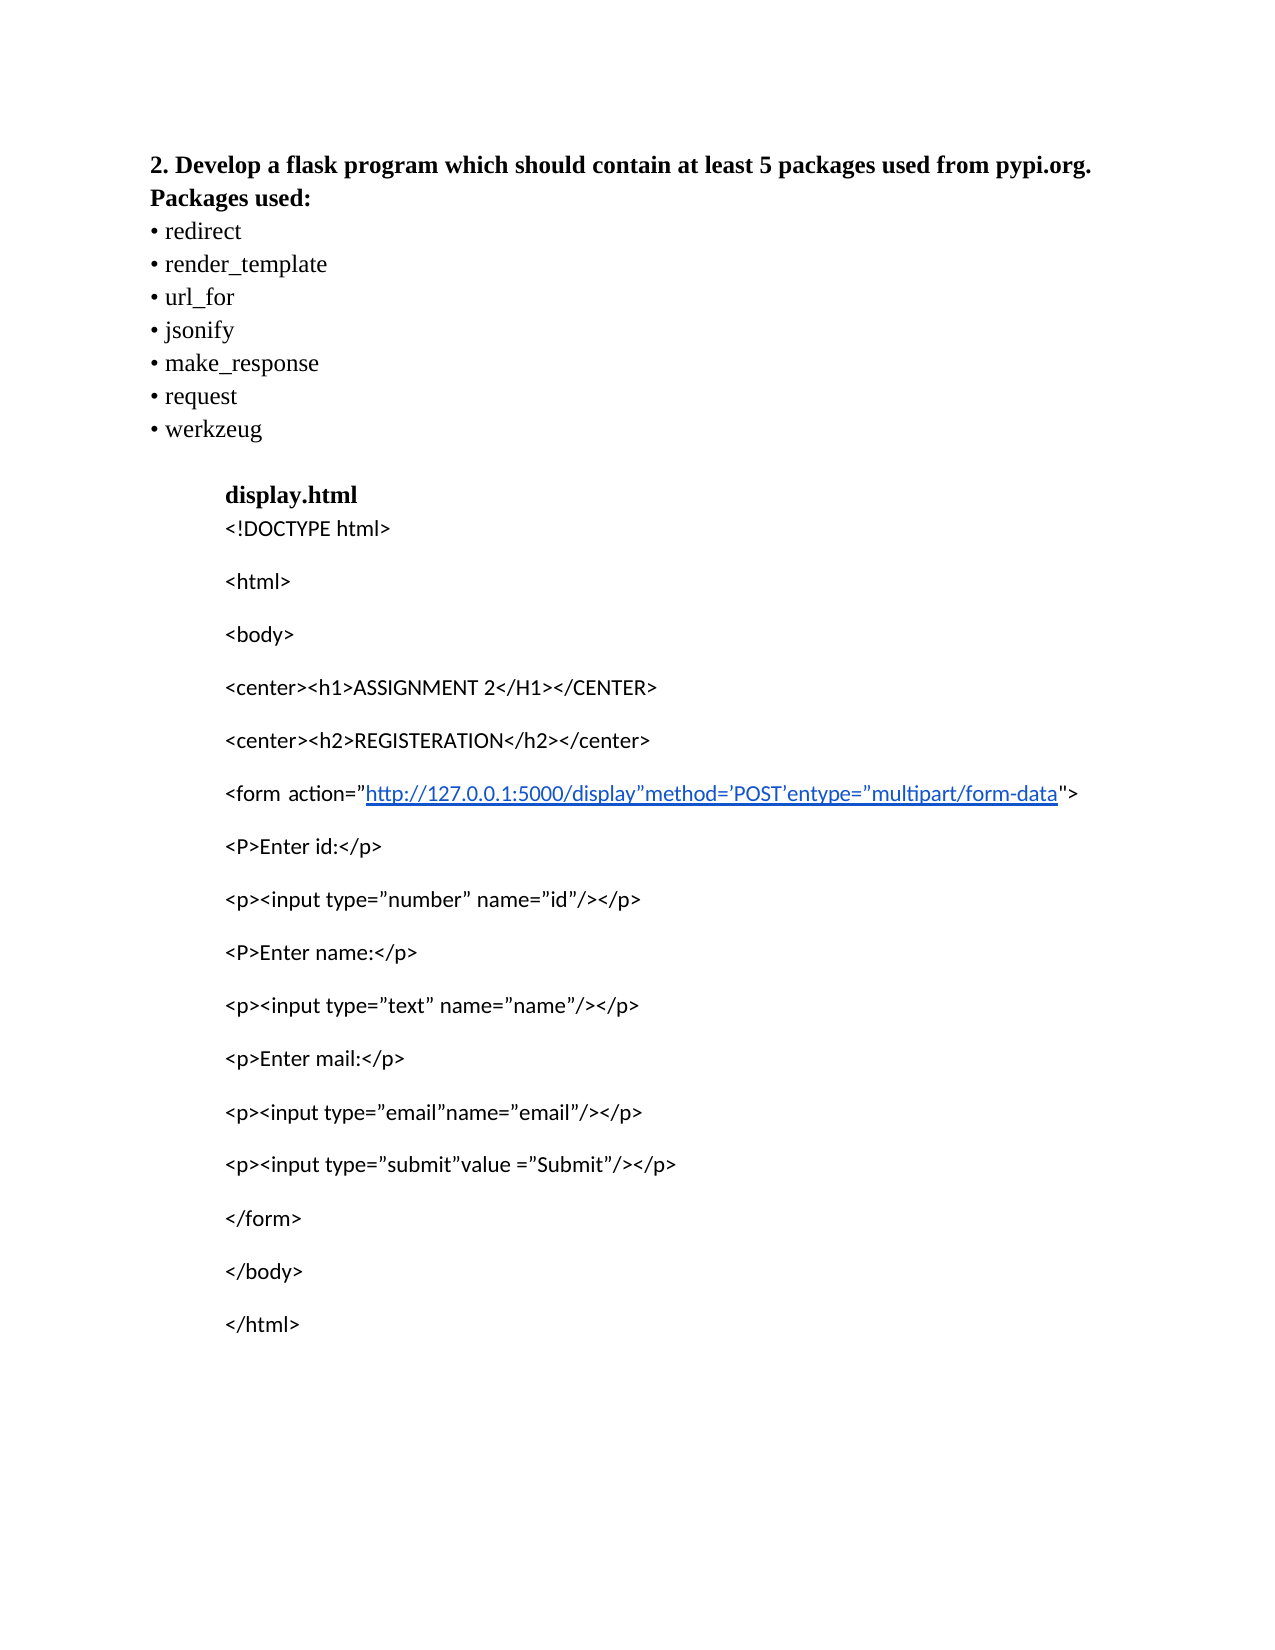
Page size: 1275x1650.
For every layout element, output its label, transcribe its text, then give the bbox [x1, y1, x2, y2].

subtitle 2. Develop a flask program which should contain at least 5 packages used from pypi.org. Packages used: [150, 150, 1139, 212]
text <form action=”http://127.0.0.1:5000/display”method=’POST’entype=”multipart/form-data"> [225, 779, 1139, 807]
list make_response [150, 348, 1139, 377]
list request [150, 381, 1139, 410]
text </form> [225, 1204, 1139, 1232]
text <!DOCTYPE html> [225, 514, 1139, 542]
list werkzeug [150, 414, 1139, 443]
text <P>Enter id:</p> [225, 832, 1139, 860]
text <center><h1>ASSIGNMENT 2</H1></CENTER> [225, 673, 1139, 701]
text <body> [225, 620, 1139, 648]
text <p><input type=”number” name=”id”/></p> [225, 885, 1139, 913]
text <p><input type=”email”name=”email”/></p> [225, 1098, 1139, 1126]
text <p>Enter mail:</p> [225, 1044, 1139, 1072]
text </html> [225, 1310, 1139, 1338]
list url_for [150, 282, 1139, 311]
text <p><input type=”submit”value =”Submit”/></p> [225, 1151, 1139, 1179]
text </body> [225, 1257, 1139, 1285]
text <p><input type=”text” name=”name”/></p> [225, 991, 1139, 1019]
list jsonify [150, 315, 1139, 344]
list redirect [150, 216, 1139, 245]
text <html> [225, 567, 1139, 595]
text <P>Enter name:</p> [225, 938, 1139, 966]
list render_template [150, 249, 1139, 278]
subtitle display.html [225, 480, 1139, 509]
text <center><h2>REGISTERATION</h2></center> [225, 726, 1139, 754]
